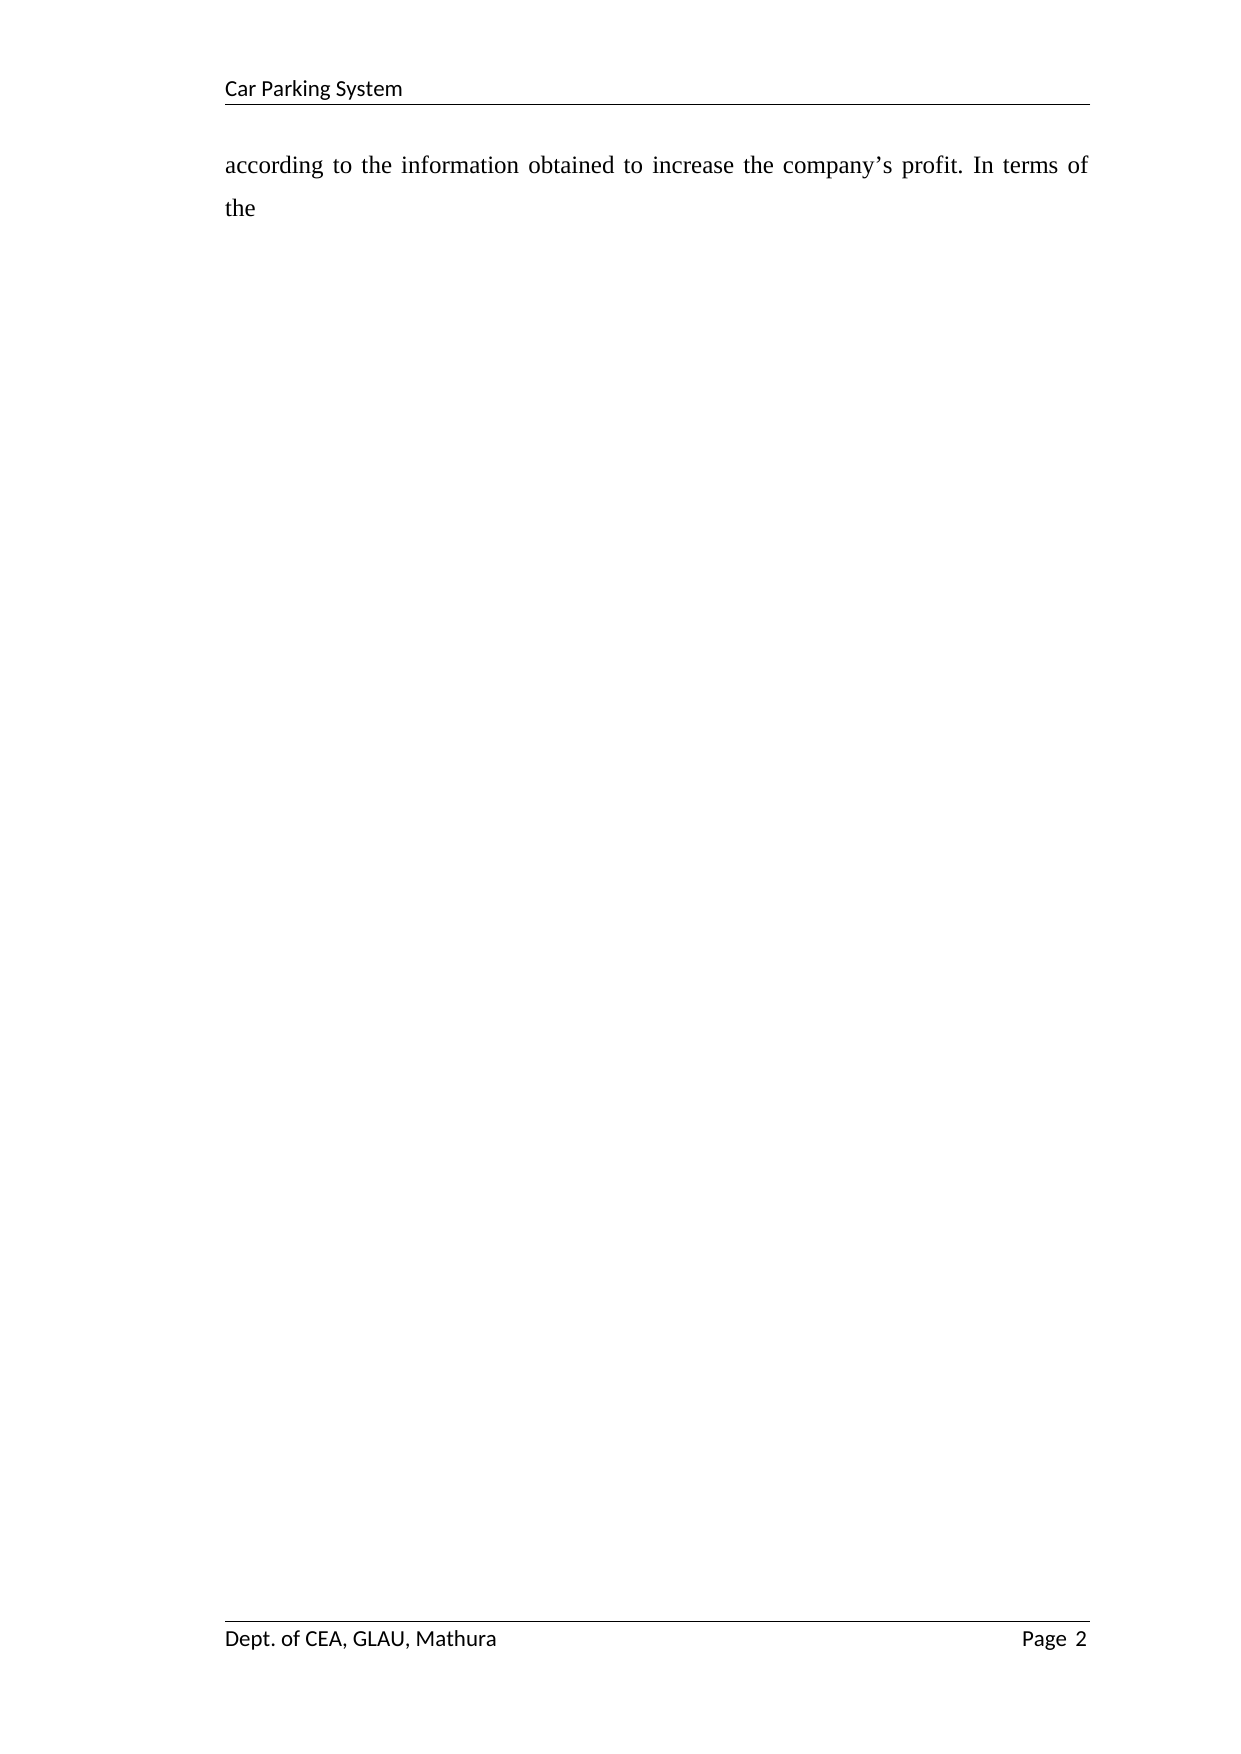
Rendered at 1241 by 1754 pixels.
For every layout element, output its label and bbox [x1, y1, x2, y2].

text [225, 150, 1090, 222]
